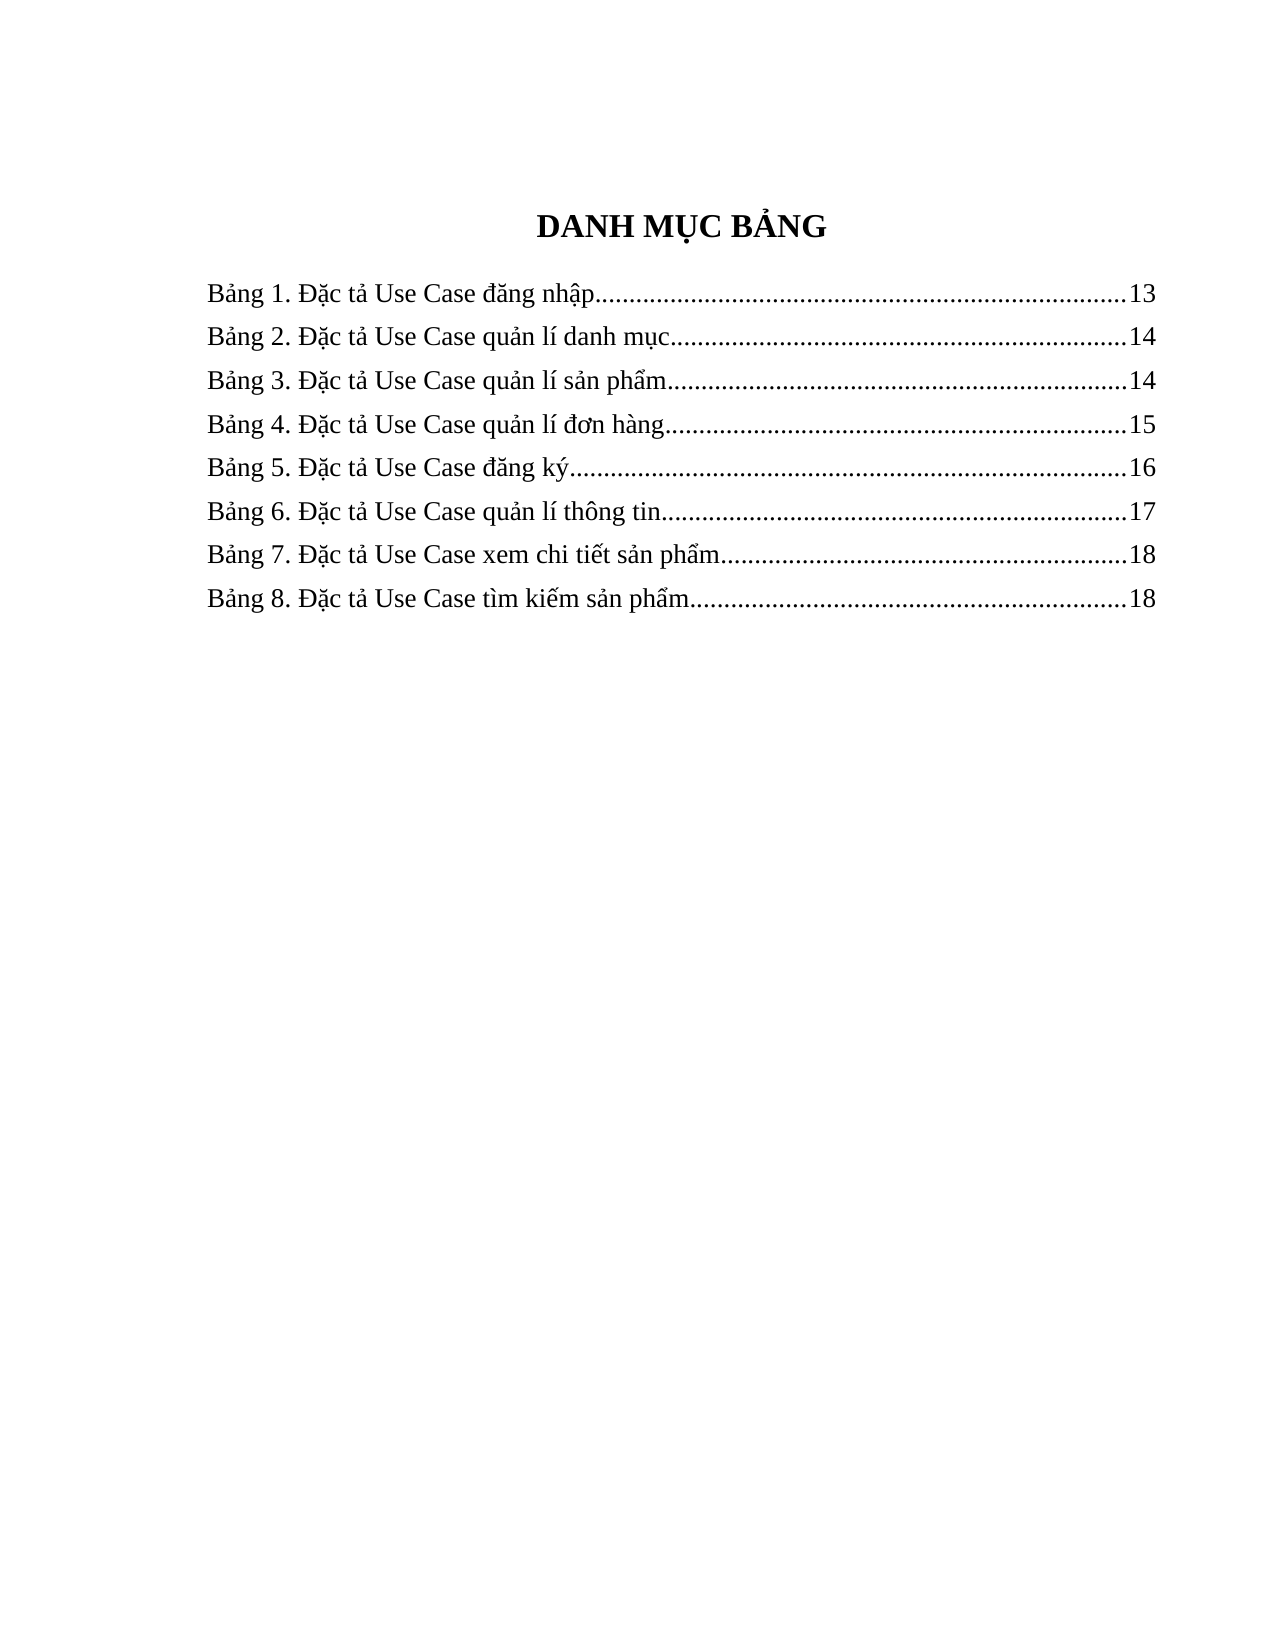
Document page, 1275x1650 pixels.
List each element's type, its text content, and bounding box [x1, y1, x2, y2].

text DANH MỤC BẢNG [207, 207, 1157, 245]
text Bảng 1. Đặc tả Use Case đăng nhập 13 [207, 277, 1157, 308]
text Bảng 5. Đặc tả Use Case đăng ký 16 [207, 451, 1157, 482]
text Bảng 3. Đặc tả Use Case quản lí sản phẩm 14 [207, 364, 1157, 395]
text Bảng 2. Đặc tả Use Case quản lí danh mục 14 [207, 320, 1157, 352]
text Bảng 6. Đặc tả Use Case quản lí thông tin 17 [207, 495, 1157, 526]
text Bảng 8. Đặc tả Use Case tìm kiếm sản phẩm 18 [207, 582, 1157, 613]
text Bảng 4. Đặc tả Use Case quản lí đơn hàng 15 [207, 408, 1157, 439]
text Bảng 7. Đặc tả Use Case xem chi tiết sản phẩm 18 [207, 539, 1157, 570]
